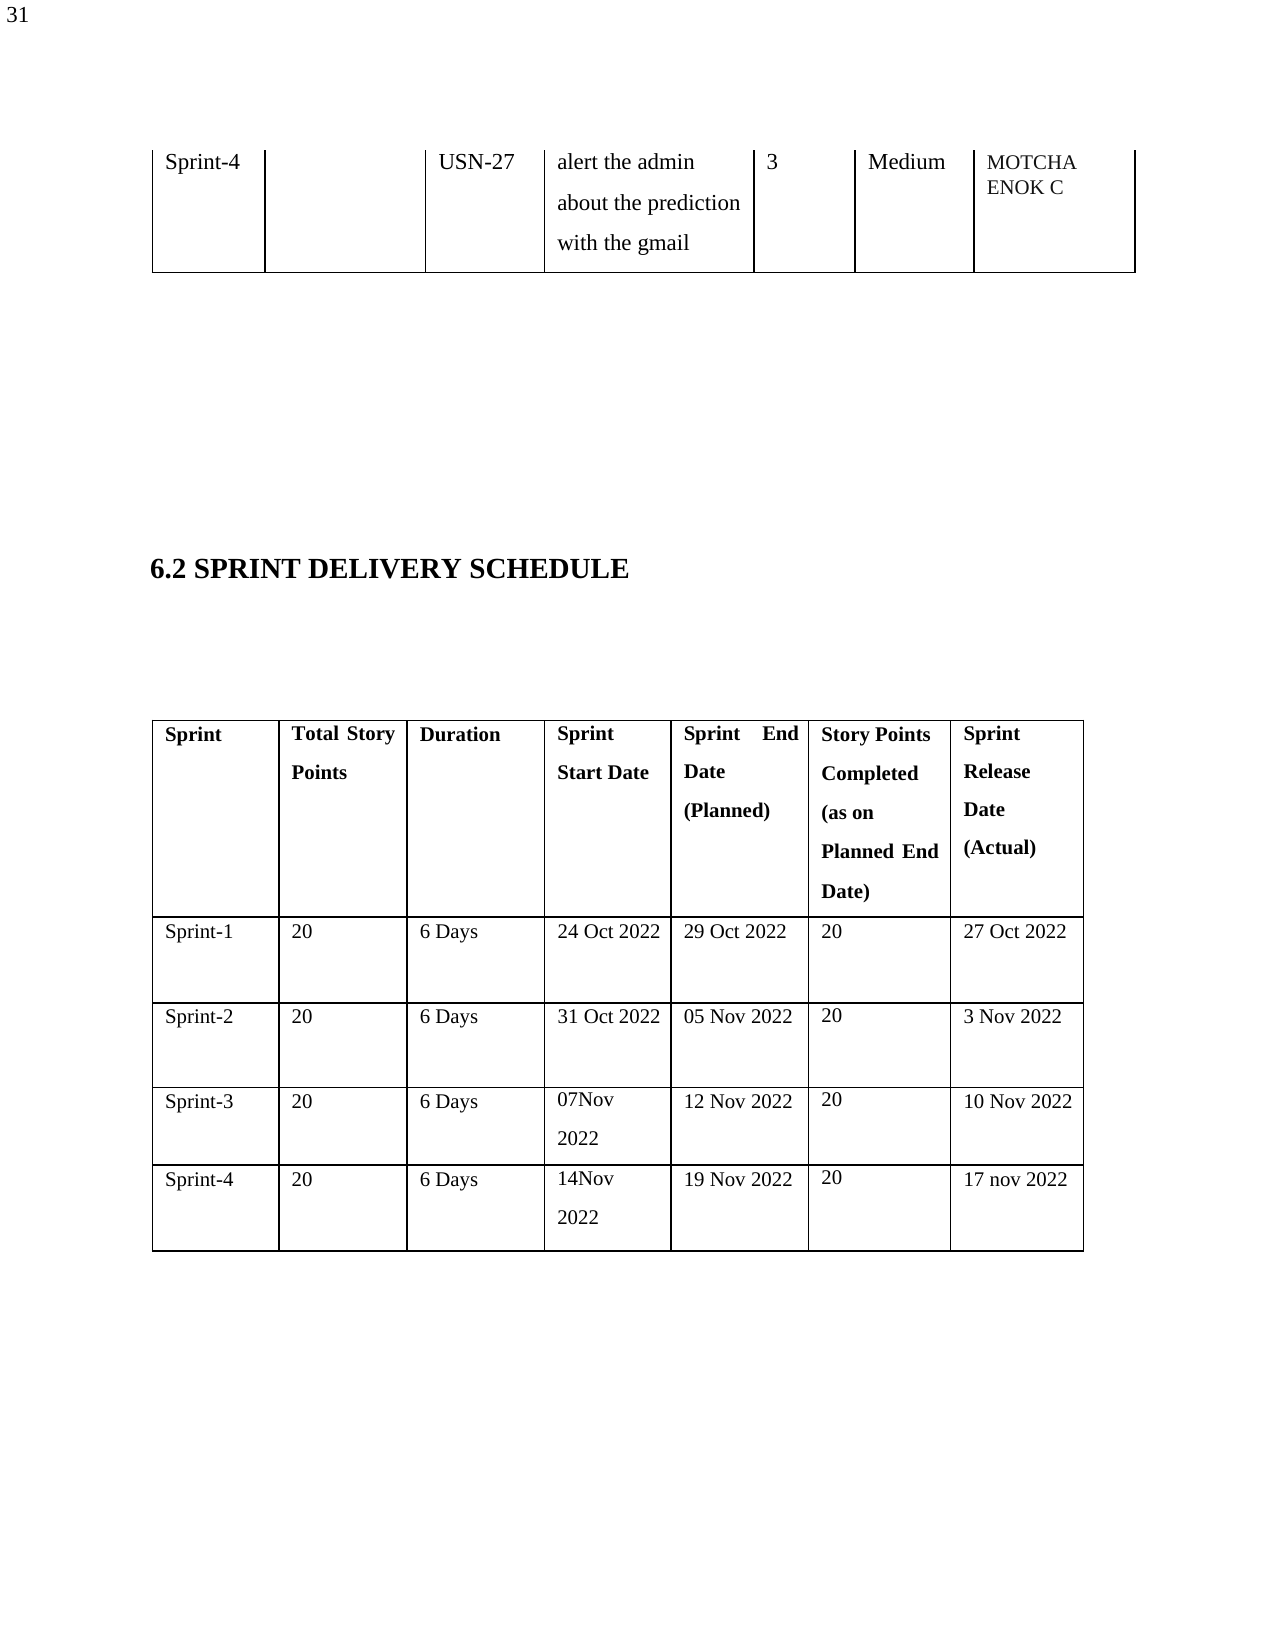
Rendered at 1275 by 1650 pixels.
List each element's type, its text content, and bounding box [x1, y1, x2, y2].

table_header Sprint Release Date (Actual) [951, 721, 1083, 916]
table_header Sprint [153, 721, 278, 916]
table_header Sprint-4 [153, 150, 264, 272]
table_header [266, 150, 425, 272]
table_cell 31 Oct 2022 [545, 1004, 670, 1086]
table_header Sprint Start Date [545, 721, 670, 916]
table_cell 20 [280, 918, 406, 1002]
table_header Duration [408, 721, 544, 916]
table_cell 20 [809, 1004, 950, 1086]
table_cell 17 nov 2022 [951, 1166, 1083, 1250]
list SPRINT DELIVERY SCHEDULE [150, 551, 1177, 585]
table_header alert the admin about the prediction with the gmail [545, 150, 753, 272]
table_cell 20 [809, 1088, 950, 1164]
table_cell 05 Nov 2022 [672, 1004, 808, 1086]
table_header Total Story Points [280, 721, 406, 916]
table_header Medium [856, 150, 973, 272]
table_cell 27 Oct 2022 [951, 918, 1083, 1002]
table_cell 20 [280, 1088, 406, 1164]
table_cell 6 Days [408, 918, 544, 1002]
table_cell 19 Nov 2022 [672, 1166, 808, 1250]
table_cell 14Nov 2022 [545, 1166, 670, 1250]
table_cell Sprint-2 [153, 1004, 278, 1086]
table_cell 6 Days [408, 1004, 544, 1086]
table_cell Sprint-3 [153, 1088, 278, 1164]
table_header 3 [755, 150, 854, 272]
table_cell 3 Nov 2022 [951, 1004, 1083, 1086]
table_cell 20 [280, 1166, 406, 1250]
table_header Story Points Completed (as on Planned End Date) [809, 721, 950, 916]
table_cell 20 [809, 1166, 950, 1250]
table_cell 6 Days [408, 1088, 544, 1164]
table_cell 24 Oct 2022 [545, 918, 670, 1002]
table_cell 12 Nov 2022 [672, 1088, 808, 1164]
table_cell 6 Days [408, 1166, 544, 1250]
table_cell Sprint-4 [153, 1166, 278, 1250]
table_header Sprint End Date (Planned) [672, 721, 808, 916]
table_cell 07Nov 2022 [545, 1088, 670, 1164]
table_header MOTCHA ENOK C [975, 150, 1134, 272]
table_cell 20 [809, 918, 950, 1002]
table_cell Sprint-1 [153, 918, 278, 1002]
table_header USN-27 [426, 150, 544, 272]
table_cell 29 Oct 2022 [672, 918, 808, 1002]
table_cell 10 Nov 2022 [951, 1088, 1083, 1164]
table_cell 20 [280, 1004, 406, 1086]
